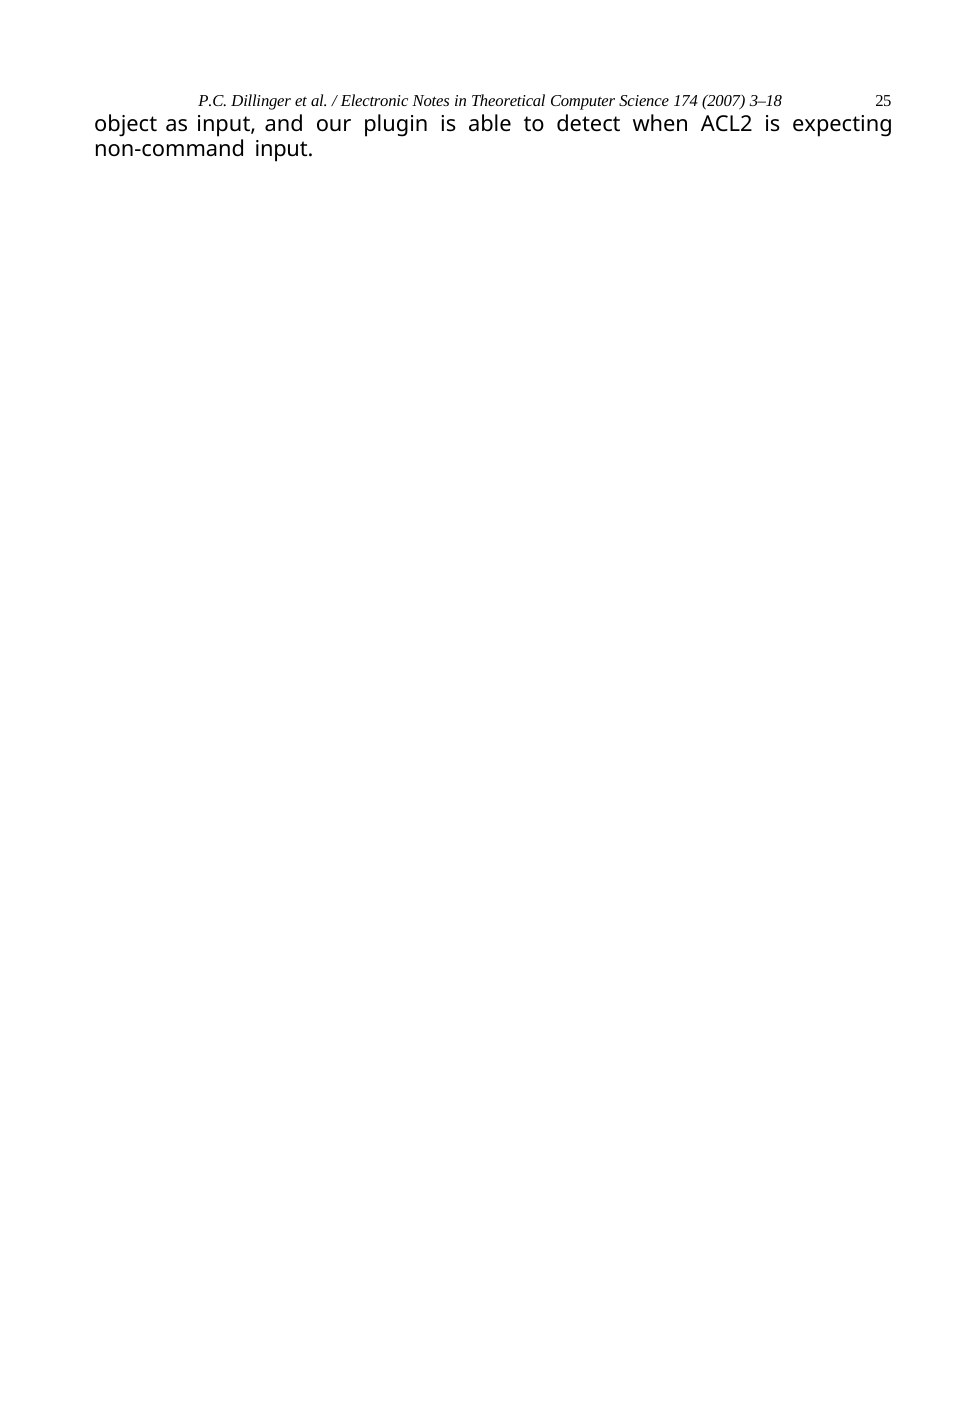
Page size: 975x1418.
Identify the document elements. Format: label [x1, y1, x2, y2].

text [94, 110, 893, 163]
